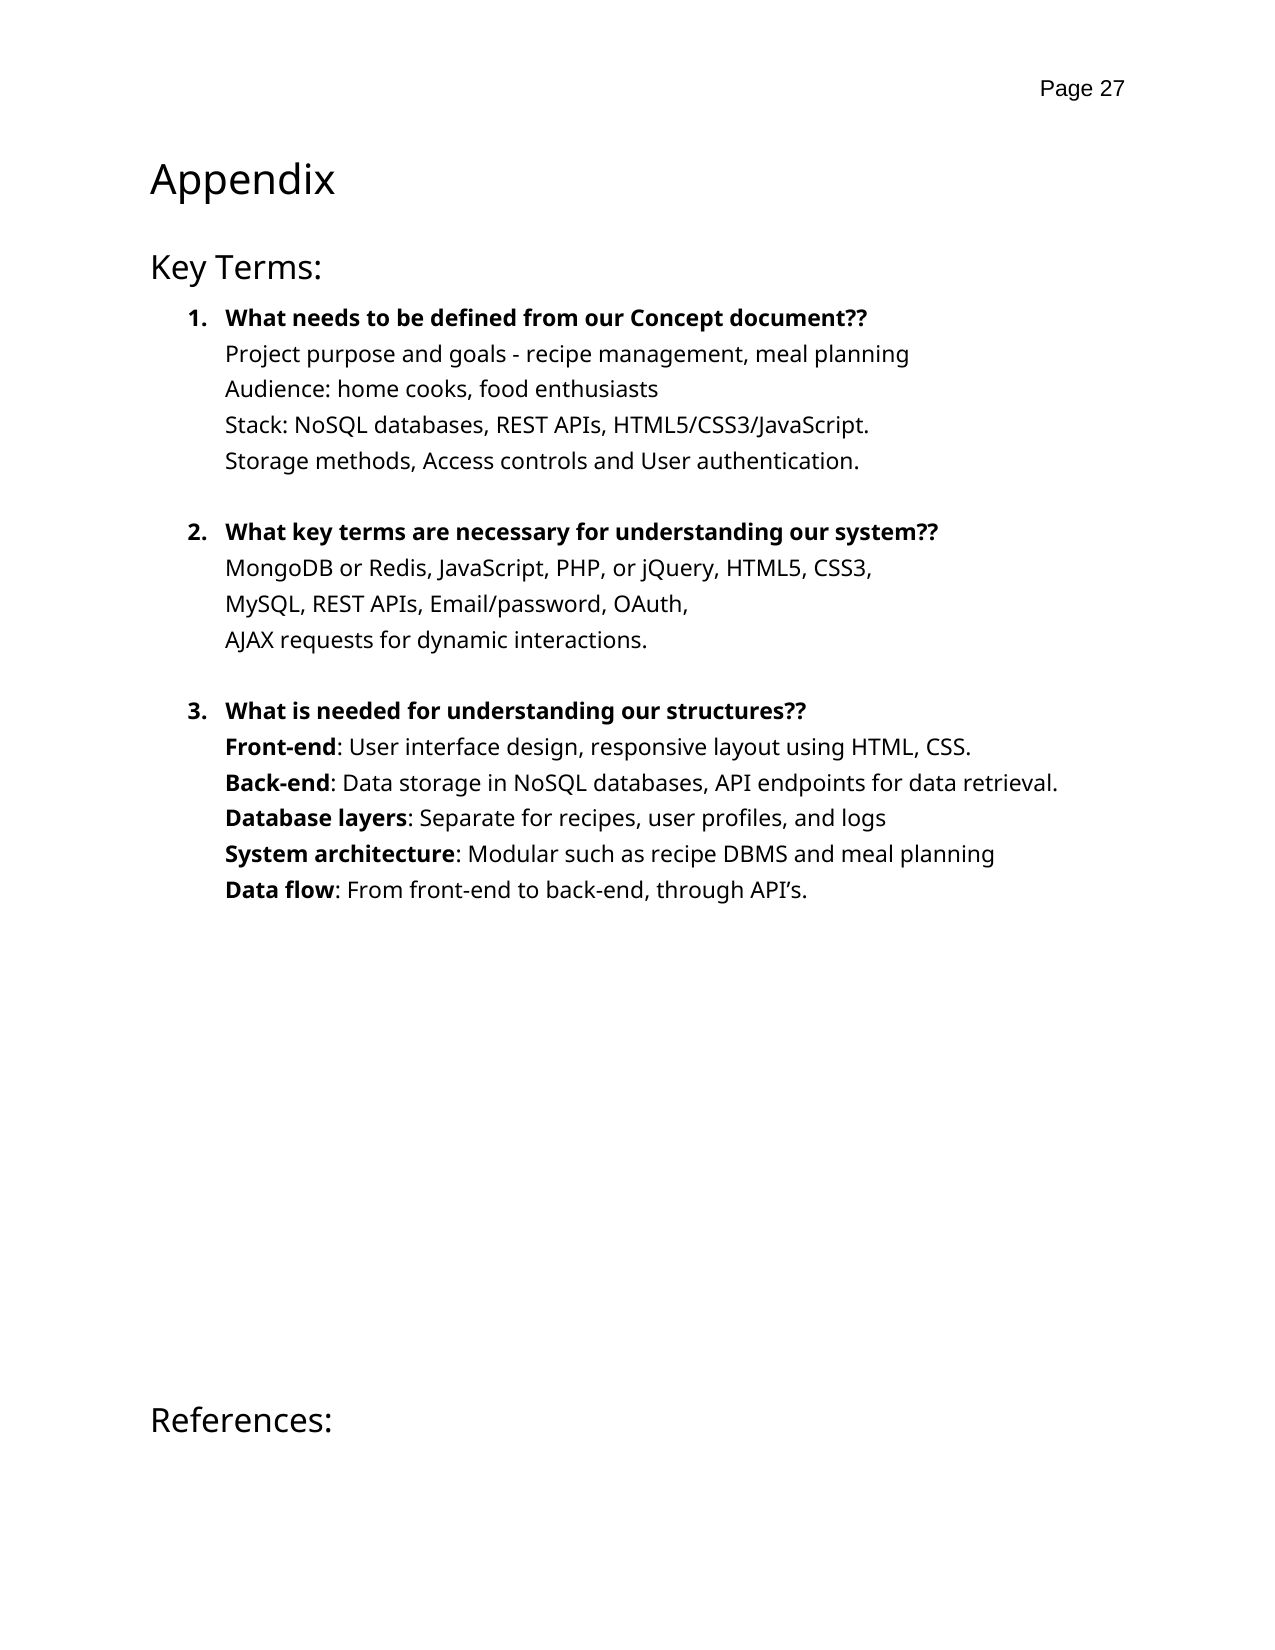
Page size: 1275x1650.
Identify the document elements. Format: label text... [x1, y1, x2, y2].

subtitle Appendix [150, 150, 1125, 207]
list What is needed for understanding our structures?? [187, 695, 1125, 726]
subtitle References: [150, 1397, 1125, 1442]
text Back-end: Data storage in NoSQL databases, API endpoints for data retrieval. [225, 766, 1125, 798]
text MongoDB or Redis, JavaScript, PHP, or jQuery, HTML5, CSS3, [225, 552, 1125, 583]
list What needs to be defined from our Concept document?? [187, 302, 1125, 333]
text Stack: NoSQL databases, REST APIs, HTML5/CSS3/JavaScript. [225, 409, 1125, 440]
text Data flow: From front-end to back-end, through API’s. [225, 874, 1125, 905]
subtitle Key Terms: [150, 244, 1125, 289]
text Audience: home cooks, food enthusiasts [225, 373, 1125, 404]
text AJAX requests for dynamic interactions. [225, 623, 1125, 655]
text Project purpose and goals - recipe management, meal planning [225, 338, 1125, 369]
text System architecture: Modular such as recipe DBMS and meal planning [225, 838, 1125, 869]
list What key terms are necessary for understanding our system?? [187, 516, 1125, 547]
text Front-end: User interface design, responsive layout using HTML, CSS. [225, 731, 1125, 762]
text Storage methods, Access controls and User authentication. [225, 445, 1125, 476]
text Database layers: Separate for recipes, user profiles, and logs [225, 802, 1125, 833]
text MySQL, REST APIs, Email/password, OAuth, [225, 588, 1125, 619]
